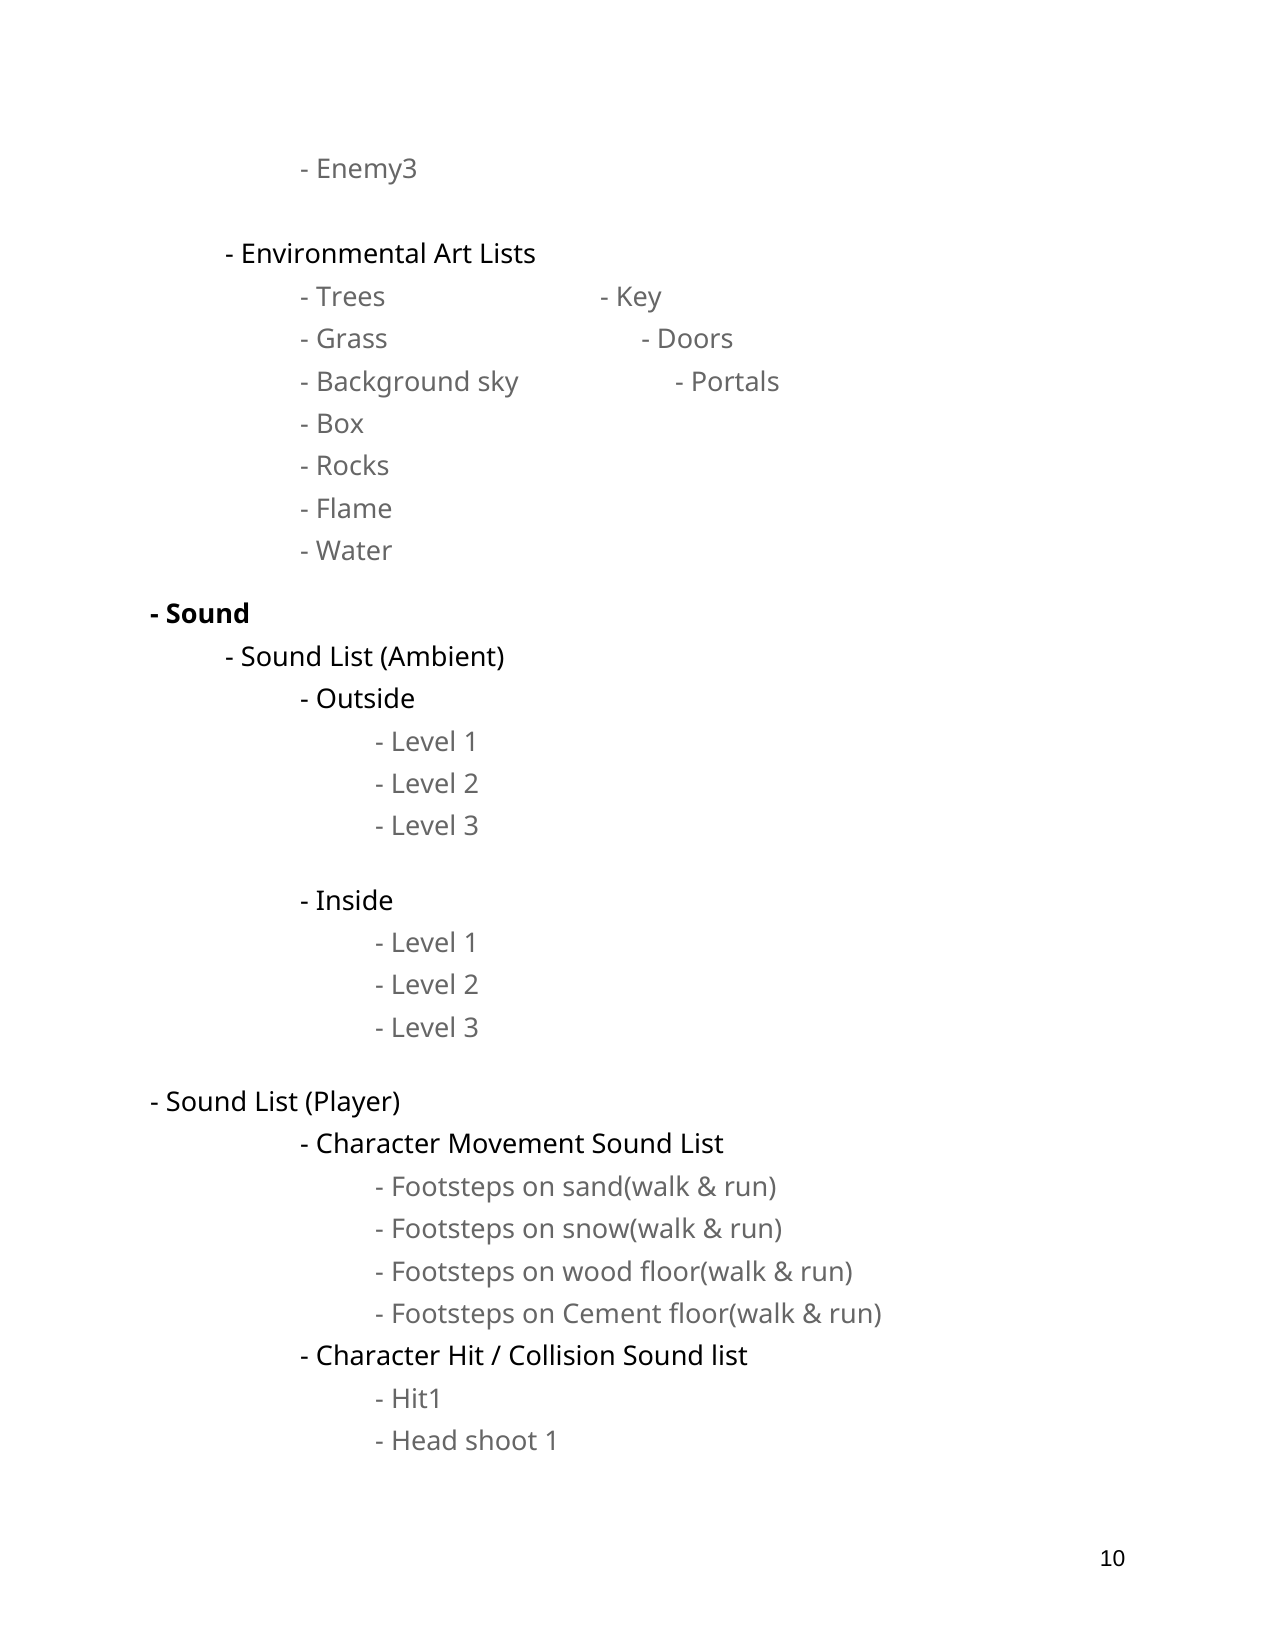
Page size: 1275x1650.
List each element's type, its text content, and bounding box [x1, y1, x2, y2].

subtitle - Sound [150, 595, 1125, 632]
text - Footsteps on sand(walk & run) [150, 1167, 1125, 1204]
text - Flame [225, 489, 1125, 526]
text - Inside [150, 881, 1125, 918]
text - Sound List (Ambient) [150, 637, 1125, 674]
text - Level 1 [150, 923, 1125, 960]
text - Level 2 [150, 966, 1125, 1003]
text - Level 1 [150, 722, 1125, 759]
text - Character Movement Sound List [150, 1125, 1125, 1162]
text - Environmental Art Lists [150, 235, 1125, 272]
text - Trees - Key [150, 277, 1125, 314]
text - Water [225, 532, 1125, 568]
text - Box [150, 404, 1125, 441]
text - Grass - Doors [150, 319, 1125, 356]
text - Head shoot 1 [150, 1422, 1125, 1458]
text - Level 3 [150, 807, 1125, 844]
text - Outside [150, 679, 1125, 716]
text - Level 3 [150, 1008, 1125, 1045]
text - Character Hit / Collision Sound list [150, 1337, 1125, 1374]
text - Enemy3 [225, 150, 1125, 187]
text - Sound List (Player) [150, 1082, 1125, 1119]
text - Background sky - Portals [150, 362, 1125, 399]
text - Footsteps on Cement floor(walk & run) [300, 1294, 1125, 1331]
text - Level 2 [150, 764, 1125, 801]
text - Footsteps on snow(walk & run) [150, 1210, 1125, 1247]
text - Rocks [225, 447, 1125, 484]
text - Hit1 [300, 1379, 1125, 1416]
text - Footsteps on wood floor(walk & run) [300, 1252, 1125, 1289]
